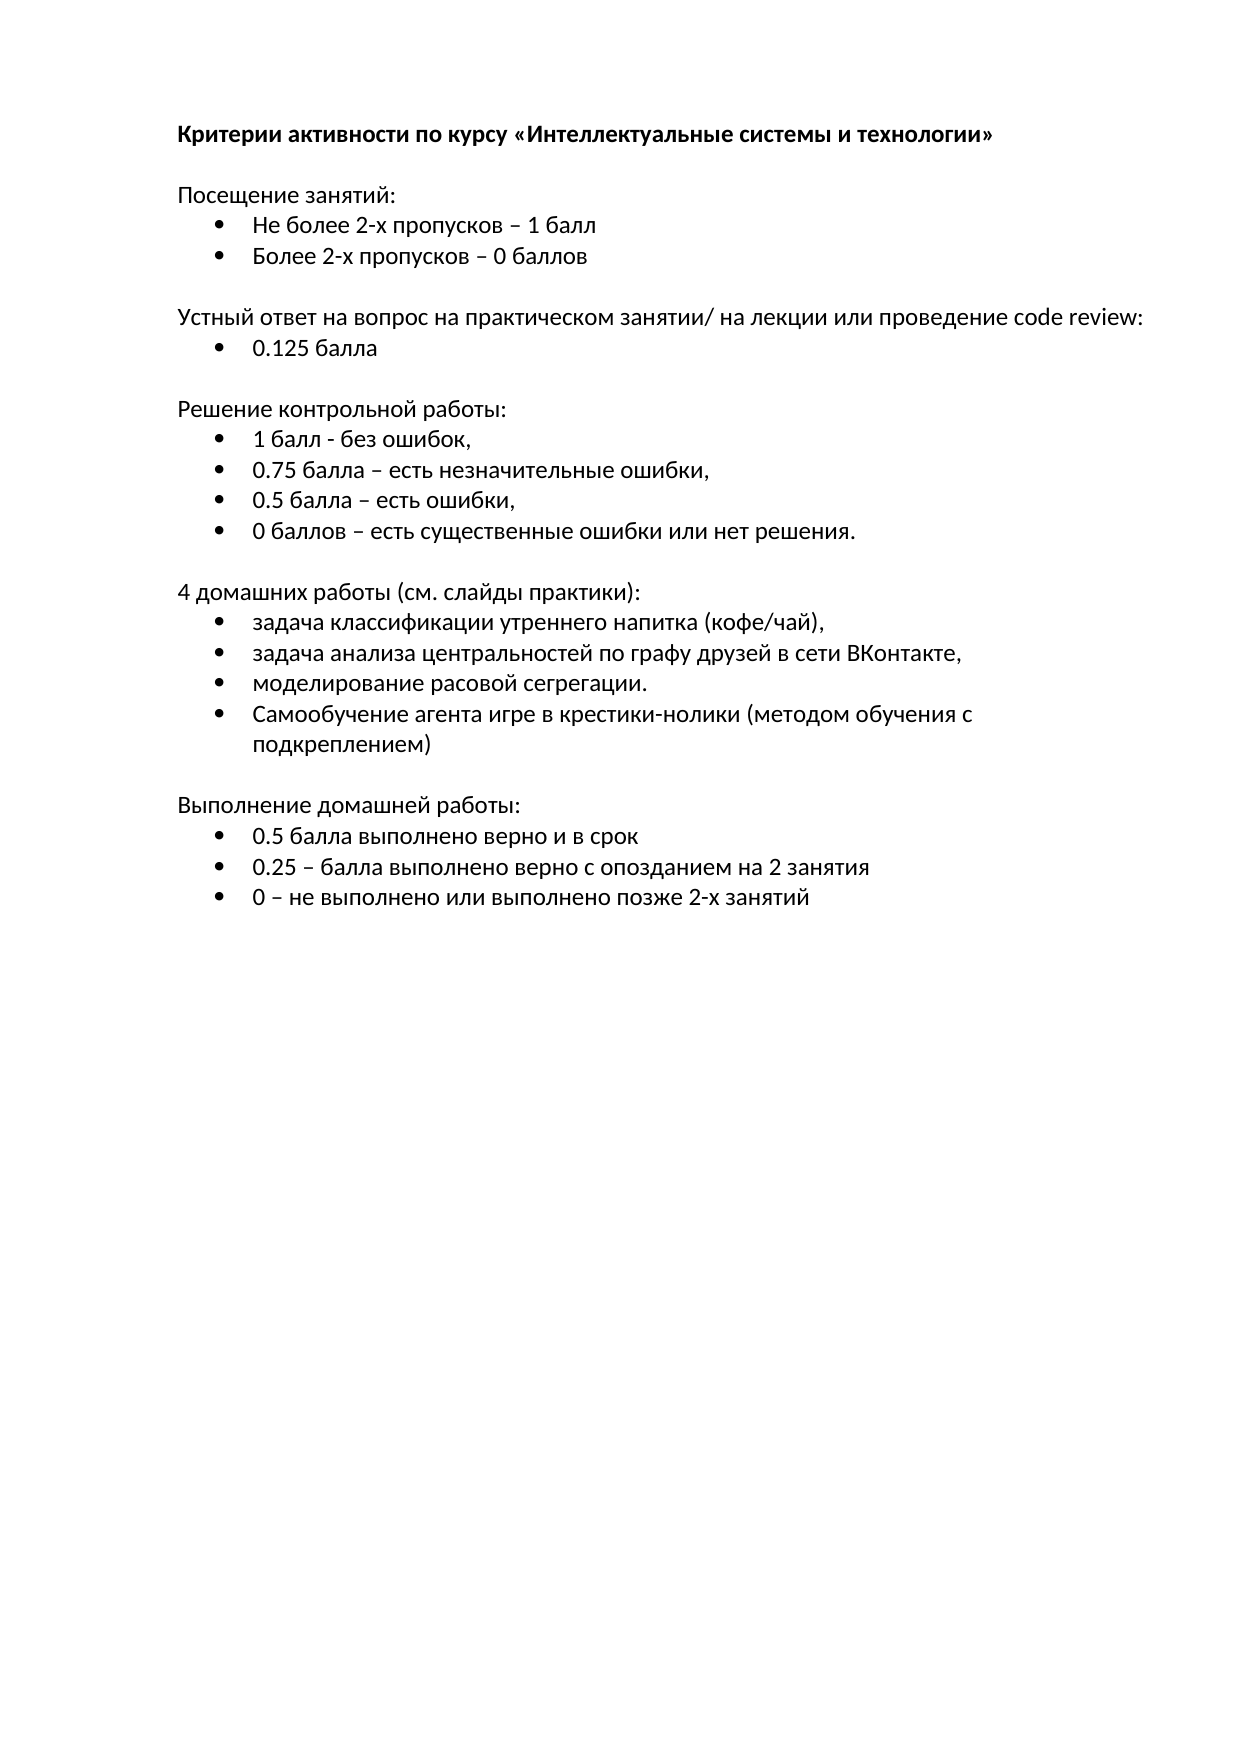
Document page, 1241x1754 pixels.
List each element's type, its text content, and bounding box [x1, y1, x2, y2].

list 0.25 – балла выполнено верно с опозданием на 2 занятия [215, 851, 1152, 881]
text Выполнение домашней работы: [177, 789, 1152, 820]
text Посещение занятий: [177, 179, 1152, 210]
text 4 домашних работы (см. слайды практики): [177, 576, 1152, 606]
list Не более 2-х пропусков – 1 балл [215, 210, 1152, 240]
list 0 баллов – есть существенные ошибки или нет решения. [215, 515, 1152, 545]
text Решение контрольной работы: [177, 393, 1152, 423]
list моделирование расовой сегрегации. [215, 667, 1152, 698]
list 0.125 балла [215, 332, 1152, 362]
list 0 – не выполнено или выполнено позже 2-х занятий [215, 881, 1152, 912]
list 1 балл - без ошибок, [215, 423, 1152, 454]
text Устный ответ на вопрос на практическом занятии/ на лекции или проведение code review: [177, 301, 1152, 332]
list Самообучение агента игре в крестики-нолики (методом обучения с подкреплением) [215, 698, 1152, 759]
text Критерии активности по курсу «Интеллектуальные системы и технологии» [177, 118, 1152, 149]
list 0.75 балла – есть незначительные ошибки, [215, 454, 1152, 484]
list 0.5 балла – есть ошибки, [215, 484, 1152, 515]
list задача анализа центральностей по графу друзей в сети ВКонтакте, [215, 637, 1152, 667]
list 0.5 балла выполнено верно и в срок [215, 820, 1152, 851]
list задача классификации утреннего напитка (кофе/чай), [215, 606, 1152, 637]
list Более 2-х пропусков – 0 баллов [215, 240, 1152, 271]
